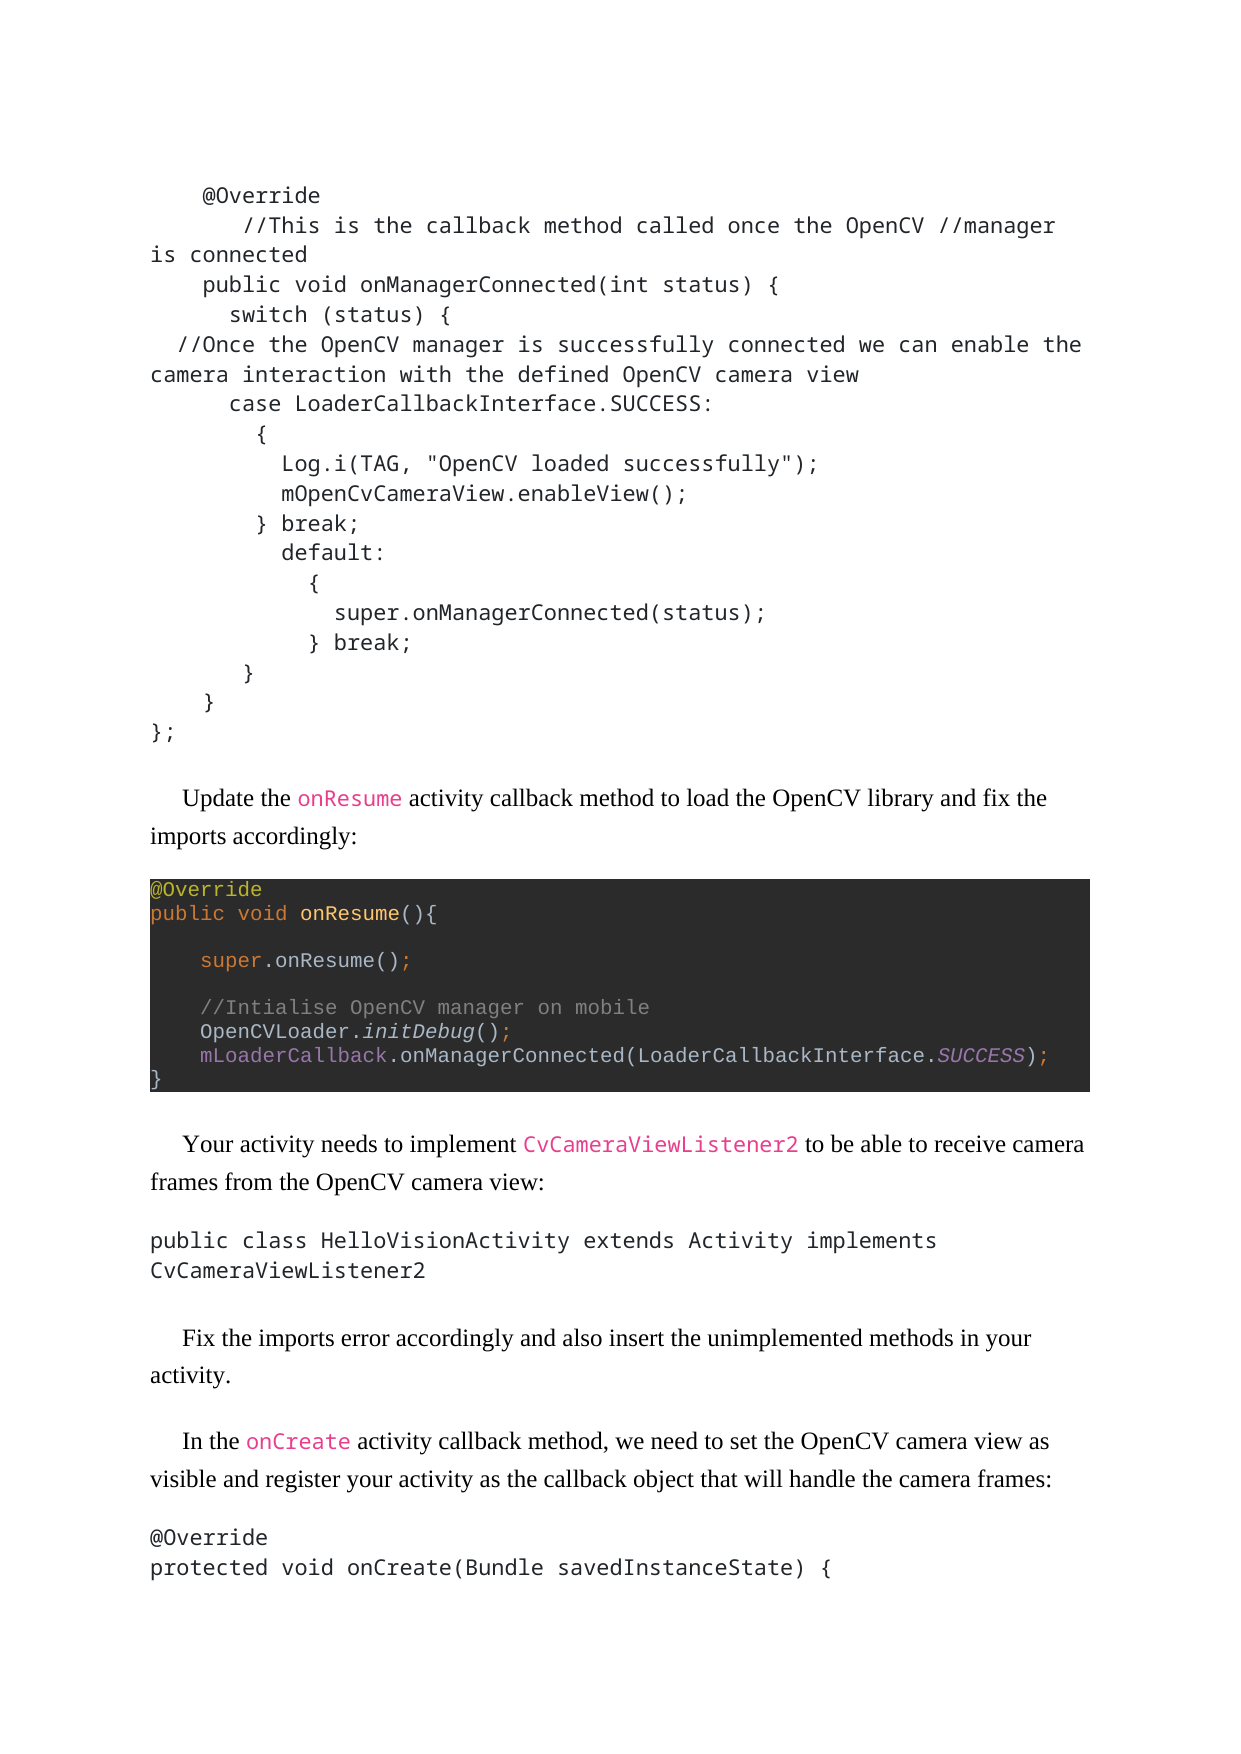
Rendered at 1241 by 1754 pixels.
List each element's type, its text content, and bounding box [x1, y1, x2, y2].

text  In the onCreate activity callback method, we need to set the OpenCV camera view as visible and register your activity as the callback object that will handle the camera frames: [150, 1418, 1090, 1493]
text case LoaderCallbackInterface.SUCCESS: [150, 388, 1090, 418]
text default: [150, 537, 1090, 567]
text Log.i(TAG, "OpenCV loaded successfully"); [150, 448, 1090, 478]
text protected void onCreate(Bundle savedInstanceState) { [150, 1552, 1090, 1582]
text } [150, 656, 1090, 686]
text  Update the onResume activity callback method to load the OpenCV library and fix the imports accordingly: [150, 775, 1090, 850]
text } break; [150, 627, 1090, 656]
text } break; [150, 507, 1090, 537]
text @Override [150, 180, 1090, 209]
text  Fix the imports error accordingly and also insert the unimplemented methods in your activity. [150, 1314, 1090, 1389]
text super.onManagerConnected(status); [150, 597, 1090, 627]
text  Your activity needs to implement CvCameraViewListener2 to be able to receive camera frames from the OpenCV camera view: [150, 1121, 1090, 1196]
text public void onManagerConnected(int status) { [150, 269, 1090, 299]
text //Once the OpenCV manager is successfully connected we can enable the camera interaction with the defined OpenCV camera view [150, 329, 1090, 388]
text } [150, 686, 1090, 716]
text @Override public void onResume(){ super.onResume(); //Intialise OpenCV manager on mobile OpenCVLoader.initDebug(); mLoaderCallback.onManagerConnected(LoaderCallbackInterface.SUCCESS); } [150, 879, 1090, 1092]
text }; [150, 716, 1090, 746]
text { [150, 418, 1090, 448]
text switch (status) { [150, 299, 1090, 329]
text @Override [150, 1522, 1090, 1552]
text mOpenCvCameraView.enableView(); [150, 478, 1090, 507]
text public class HelloVisionActivity extends Activity implements CvCameraViewListener2 [150, 1225, 1090, 1285]
text //This is the callback method called once the OpenCV //manager is connected [150, 209, 1090, 269]
text { [150, 567, 1090, 597]
